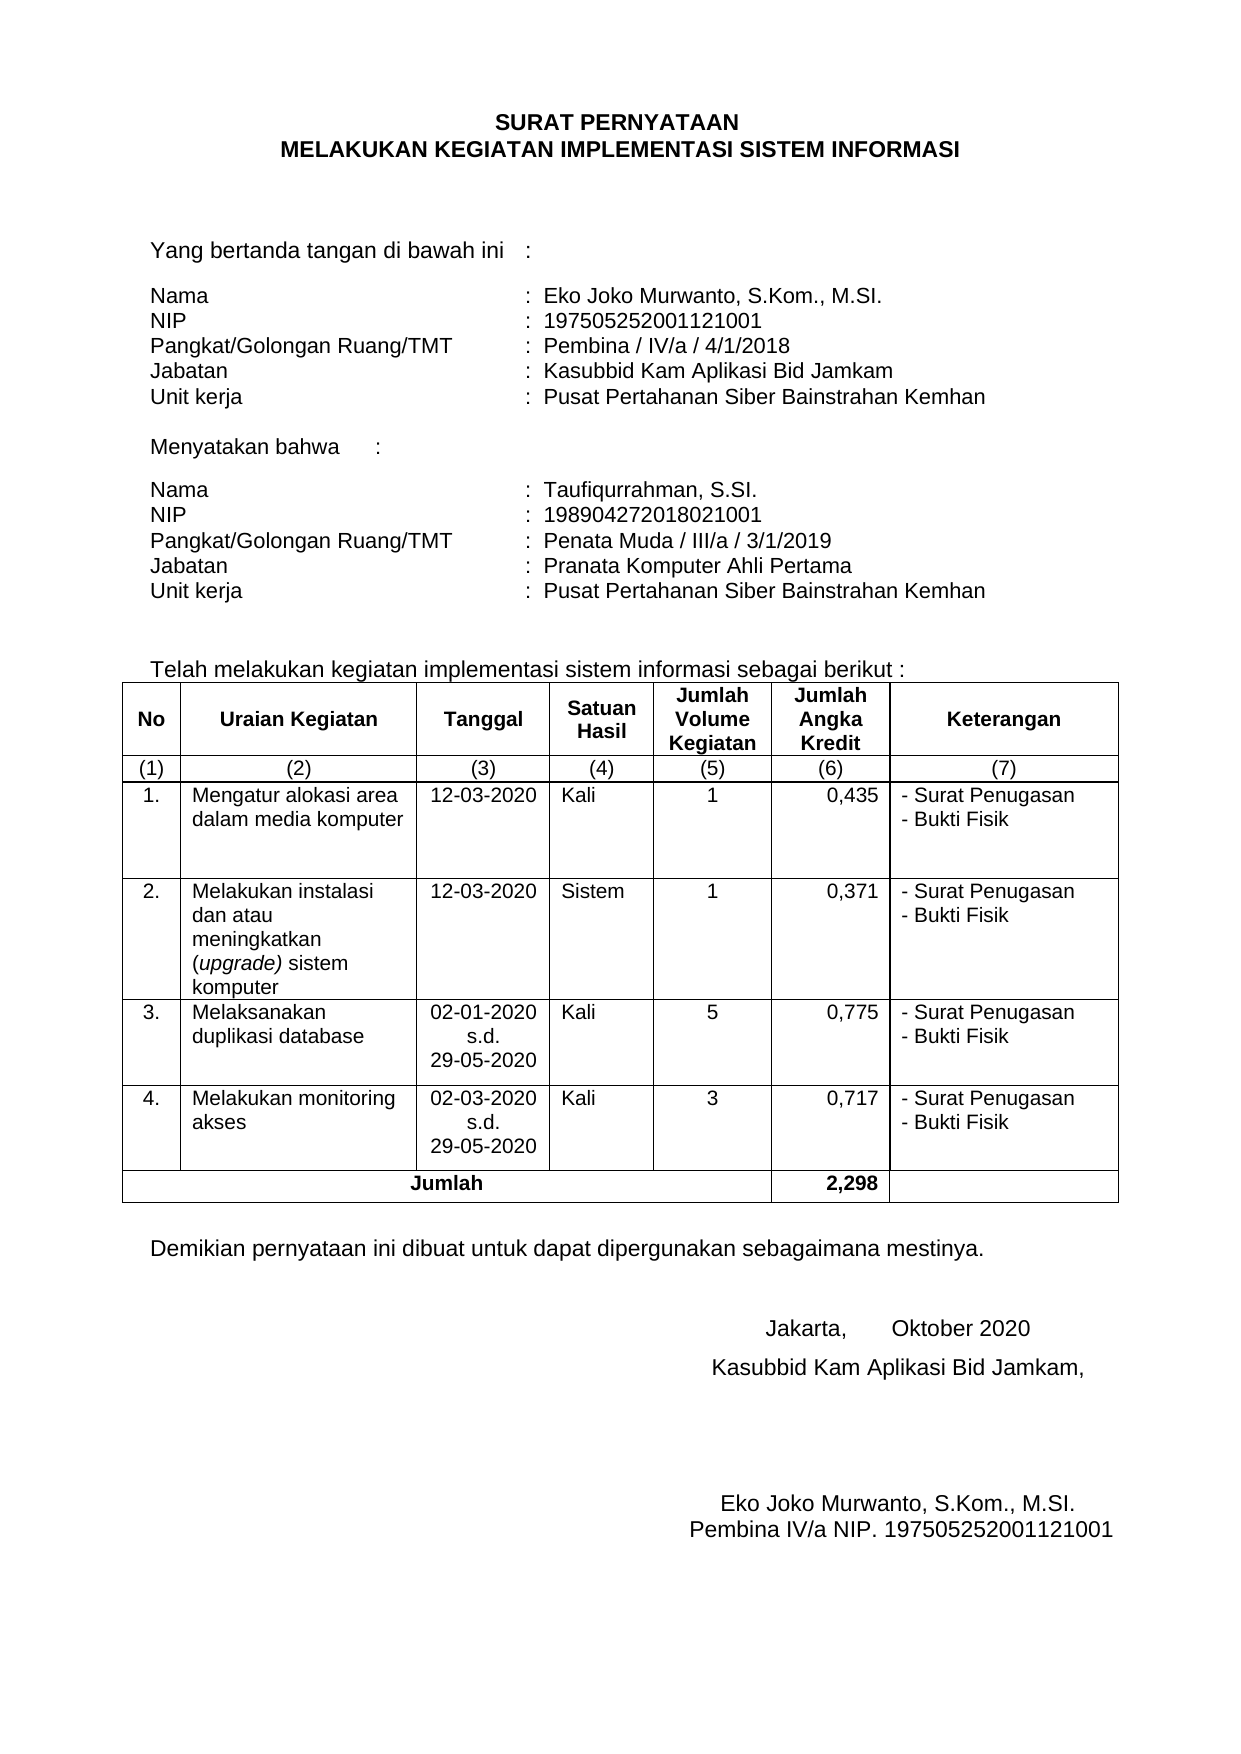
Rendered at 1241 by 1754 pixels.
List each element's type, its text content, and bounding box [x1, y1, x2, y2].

table_header Jumlah Angka Kredit [772, 683, 889, 755]
table_cell (5) [654, 756, 771, 781]
table_cell - Surat Penugasan - Bukti Fisik [891, 879, 1118, 999]
table_cell (1) [123, 756, 180, 781]
text NIP : 197505252001121001 Pangkat/Golongan Ruang/TMT : Pembina / IV/a / 4/1/2018 Jabatan : Kasubbid Kam Aplikasi Bid Jamkam Unit kerja : Pusat Pertahanan Siber Bainstrahan Kemhan [150, 308, 1090, 409]
table_cell 0,717 [772, 1086, 889, 1170]
table_cell 1. [123, 783, 180, 878]
table_cell 02-01-2020 s.d. 29-05-2020 [417, 1000, 549, 1084]
table_cell Mengatur alokasi area dalam media komputer [181, 783, 416, 878]
text Nama : Eko Joko Murwanto, S.Kom., M.SI. [150, 283, 1090, 308]
table_cell 02-03-2020 s.d. 29-05-2020 [417, 1086, 549, 1170]
table_cell Melakukan instalasi dan atau meningkatkan (upgrade) sistem komputer [181, 879, 416, 999]
table_cell 5 [654, 1000, 771, 1084]
table_header Satuan Hasil [550, 683, 653, 755]
table_header No [123, 683, 180, 755]
text Telah melakukan kegiatan implementasi sistem informasi sebagai berikut : [150, 629, 1090, 682]
table_cell 1 [654, 783, 771, 878]
table_cell - Surat Penugasan - Bukti Fisik [891, 1086, 1118, 1170]
text Unit kerja : Pusat Pertahanan Siber Bainstrahan Kemhan [150, 578, 1090, 603]
table_cell Kali [550, 1000, 653, 1084]
subtitle SURAT PERNYATAAN MELAKUKAN KEGIATAN IMPLEMENTASI SISTEM INFORMASI [150, 109, 1090, 162]
text Menyatakan bahwa : [150, 434, 1090, 459]
text Demikian pernyataan ini dibuat untuk dapat dipergunakan sebagaimana mestinya. [150, 1234, 1090, 1261]
table_cell 3 [654, 1086, 771, 1170]
table_header Jumlah Volume Kegiatan [654, 683, 771, 755]
table_cell 0,435 [772, 783, 889, 878]
table_cell 4. [123, 1086, 180, 1170]
table_cell Sistem [550, 879, 653, 999]
table_cell (3) [417, 756, 549, 781]
table_cell [890, 1171, 1118, 1202]
table_cell 12-03-2020 [417, 783, 549, 878]
text Yang bertanda tangan di bawah ini : [150, 237, 1090, 263]
text Nama : Taufiqurrahman, S.SI. [150, 477, 1090, 502]
text NIP : 198904272018021001 Pangkat/Golongan Ruang/TMT : Penata Muda / III/a / 3/1/2019 Jabatan : Pranata Komputer Ahli Pertama [150, 502, 1090, 578]
table_cell Melakukan monitoring akses [181, 1086, 416, 1170]
table_cell 2. [123, 879, 180, 999]
table_cell - Surat Penugasan - Bukti Fisik [891, 783, 1118, 878]
table_header Tanggal [417, 683, 549, 755]
table_cell Kali [550, 783, 653, 878]
table_header Uraian Kegiatan [181, 683, 416, 755]
table_header Keterangan [891, 683, 1118, 755]
table_cell 0,371 [772, 879, 889, 999]
table_cell 3. [123, 1000, 180, 1084]
table_cell (6) [772, 756, 889, 781]
table_cell (4) [550, 756, 653, 781]
table_cell - Surat Penugasan - Bukti Fisik [891, 1000, 1118, 1084]
table_cell 1 [654, 879, 771, 999]
table_cell 12-03-2020 [417, 879, 549, 999]
table_cell Melaksanakan duplikasi database [181, 1000, 416, 1084]
table_cell (2) [181, 756, 416, 781]
table_cell Jumlah [123, 1171, 771, 1202]
table_cell Kali [550, 1086, 653, 1170]
table_cell 0,775 [772, 1000, 889, 1084]
table_cell (7) [891, 756, 1118, 781]
table_cell 2,298 [772, 1171, 889, 1202]
